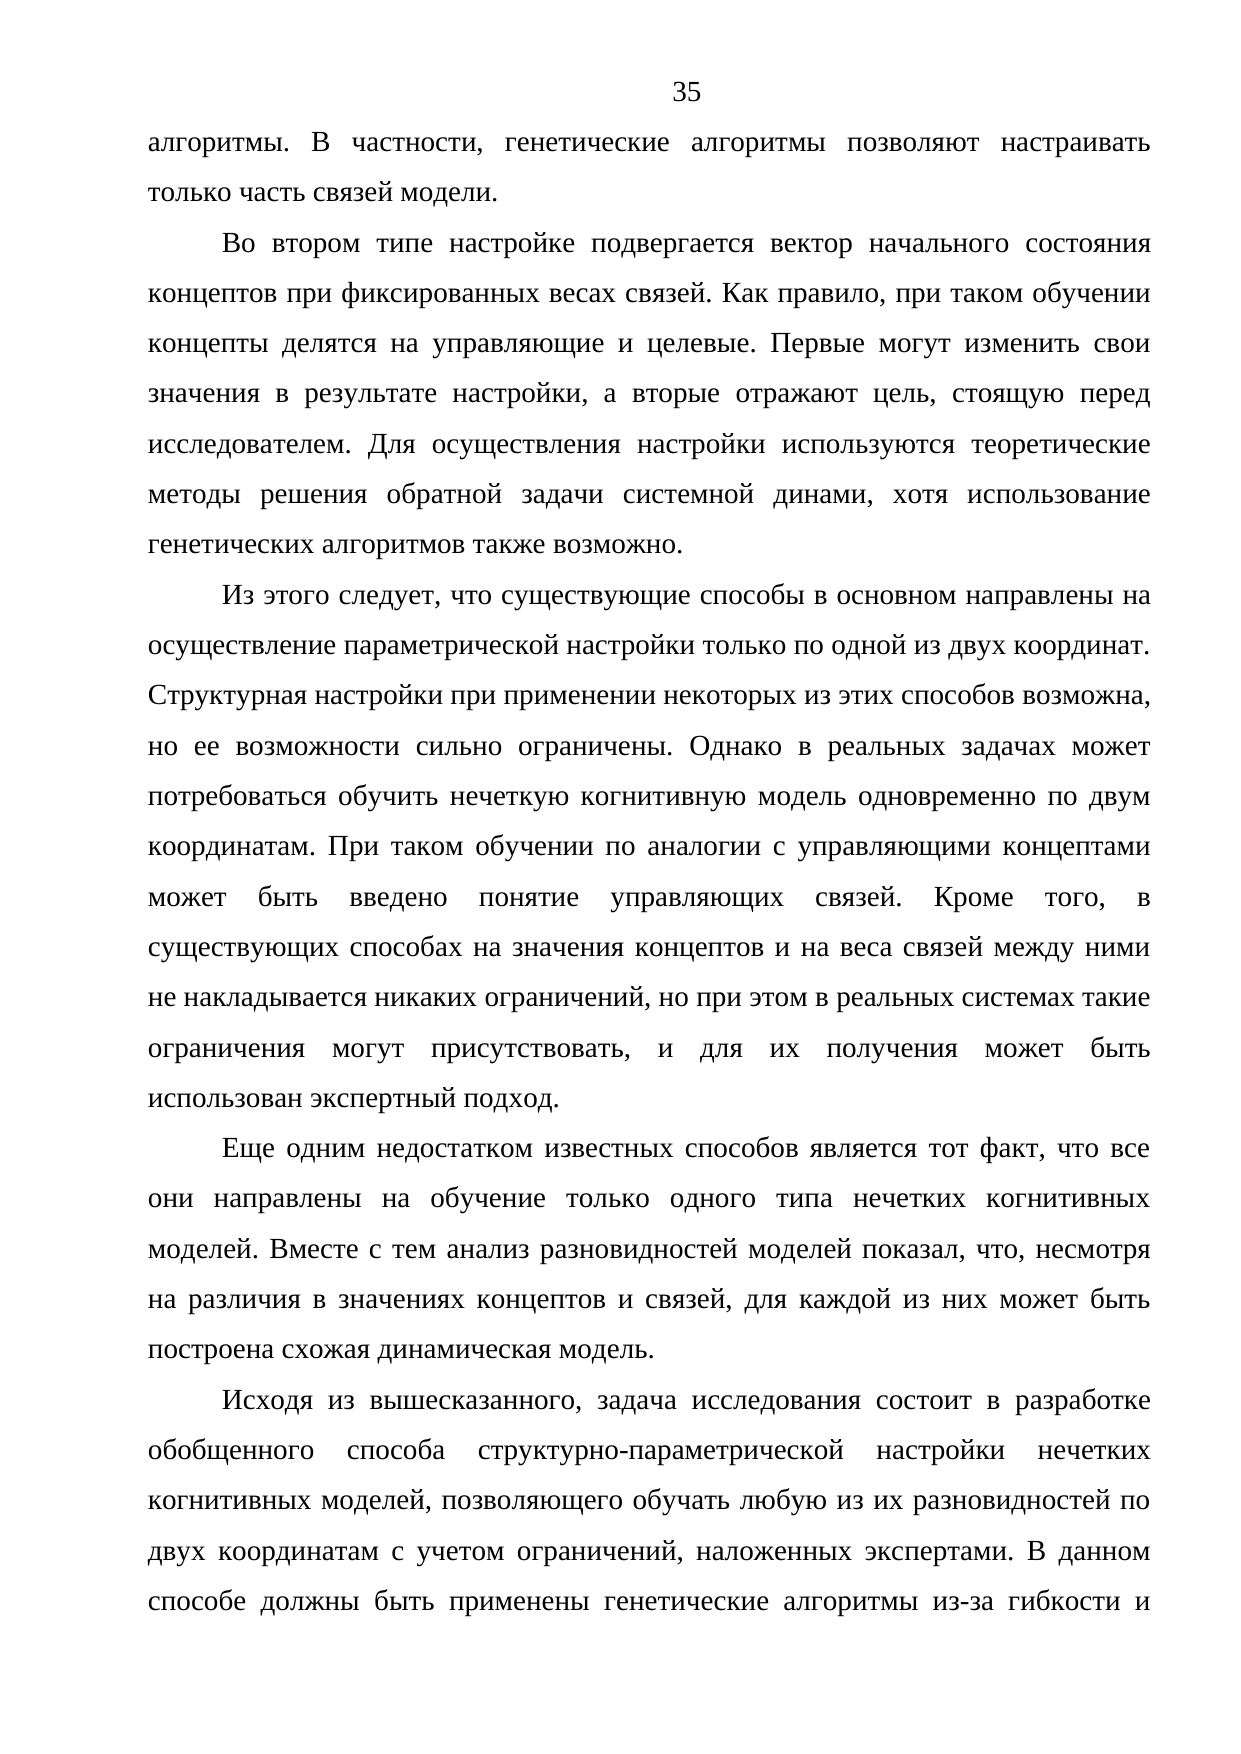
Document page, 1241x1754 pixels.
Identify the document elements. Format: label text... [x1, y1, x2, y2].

text Еще одним недостатком известных способов является тот факт, что все они направлены на обучение только одного типа нечетких когнитивных моделей. Вместе с тем анализ разновидностей моделей показал, что, несмотря на различия в значениях концептов и связей, для каждой из них может быть построена схожая динамическая модель. [148, 1130, 1152, 1365]
text Во втором типе настройке подвергается вектор начального состояния концептов при фиксированных весах связей. Как правило, при таком обучении концепты делятся на управляющие и целевые. Первые могут изменить свои значения в результате настройки, а вторые отражают цель, стоящую перед исследователем. Для осуществления настройки используются теоретические методы решения обратной задачи системной динами, хотя использование генетических алгоритмов также возможно. [148, 225, 1152, 560]
text Из этого следует, что существующие способы в основном направлены на осуществление параметрической настройки только по одной из двух координат. Структурная настройки при применении некоторых из этих способов возможна, но ее возможности сильно ограничены. Однако в реальных задачах может потребоваться обучить нечеткую когнитивную модель одновременно по двум координатам. При таком обучении по аналогии с управляющими концептами может быть введено понятие управляющих связей. Кроме того, в существующих способах на значения концептов и на веса связей между ними не накладывается никаких ограничений, но при этом в реальных системах такие ограничения могут присутствовать, и для их получения может быть использован экспертный подход. [148, 577, 1152, 1113]
